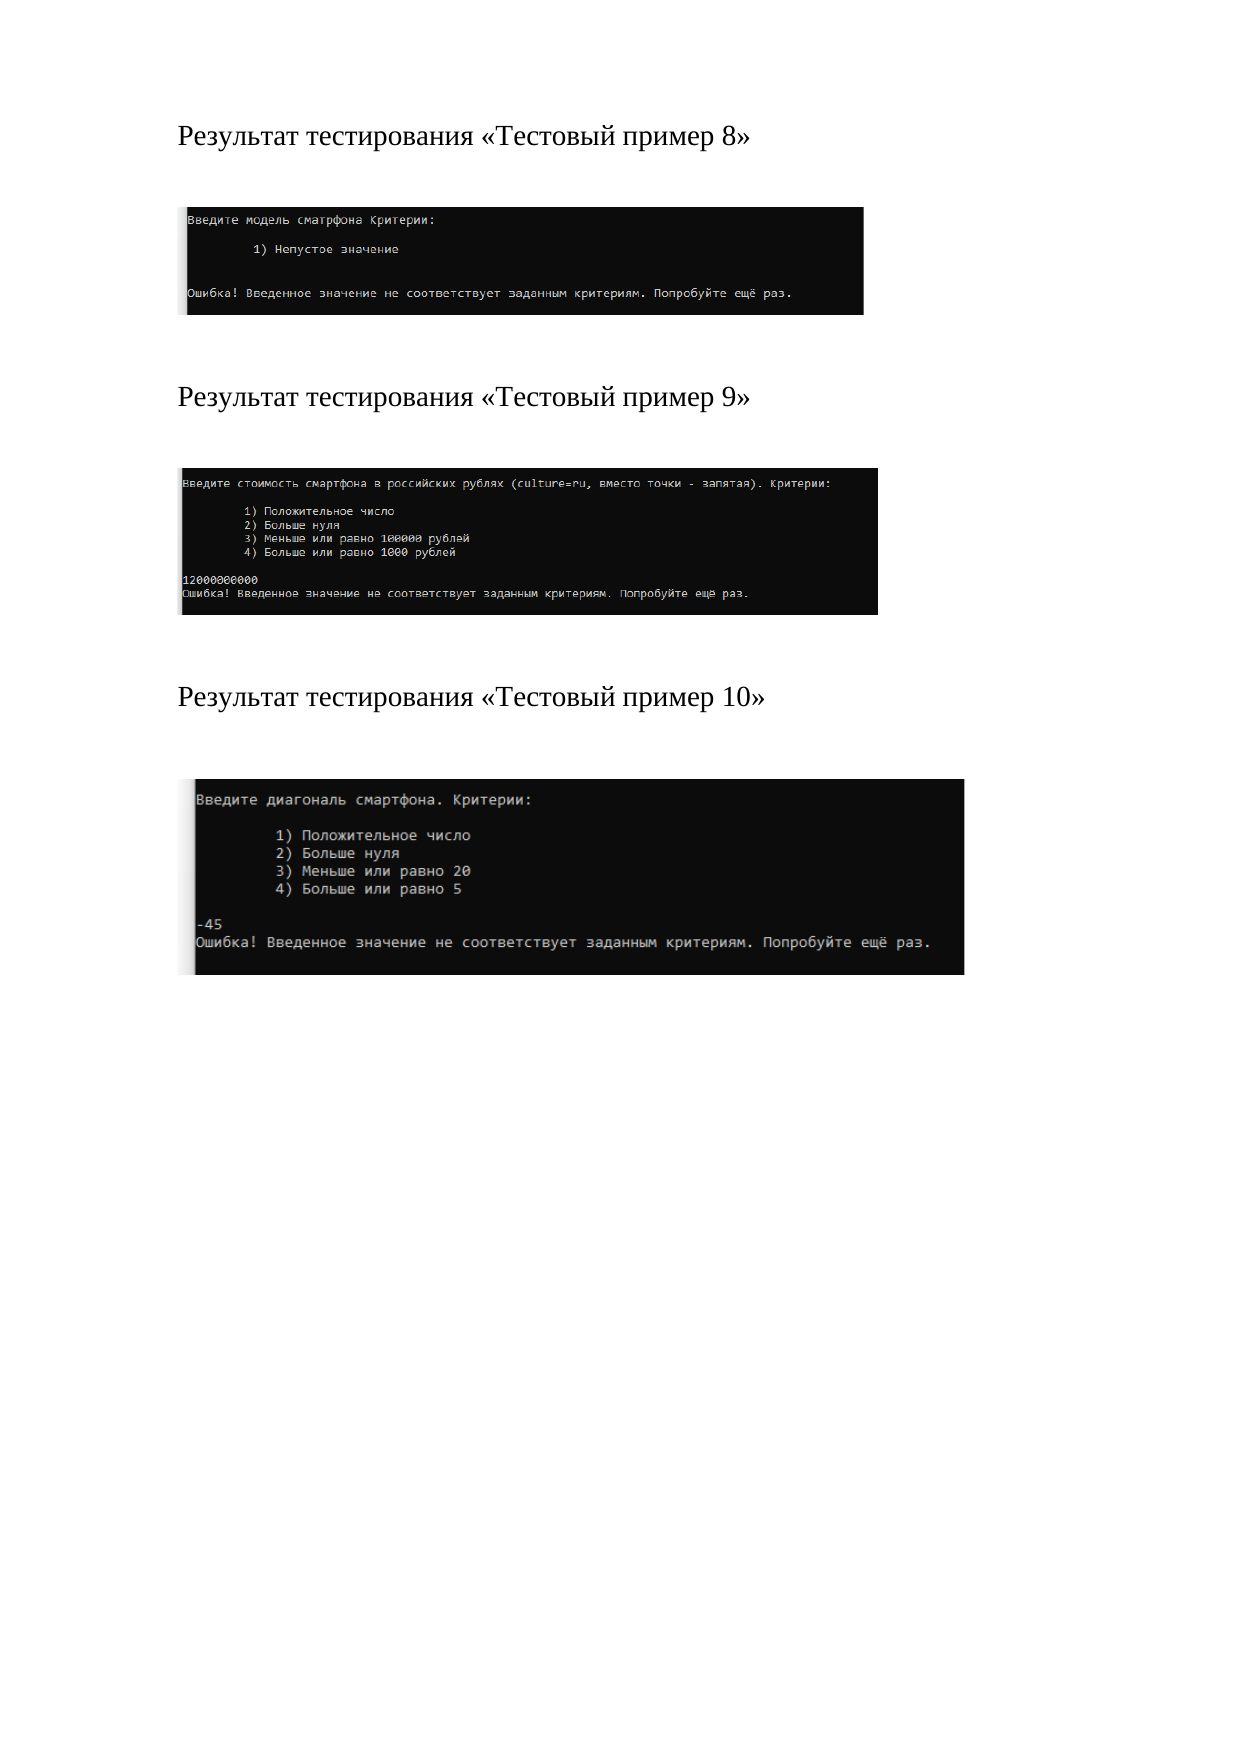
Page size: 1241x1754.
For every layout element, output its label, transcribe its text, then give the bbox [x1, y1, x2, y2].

text Результат тестирования «Тестовый пример 8» [177, 118, 1152, 194]
picture [177, 207, 864, 315]
text Результат тестирования «Тестовый пример 9» [177, 379, 1152, 455]
text Результат тестирования «Тестовый пример 10» [177, 679, 1152, 712]
picture [177, 468, 878, 615]
picture [177, 779, 965, 975]
